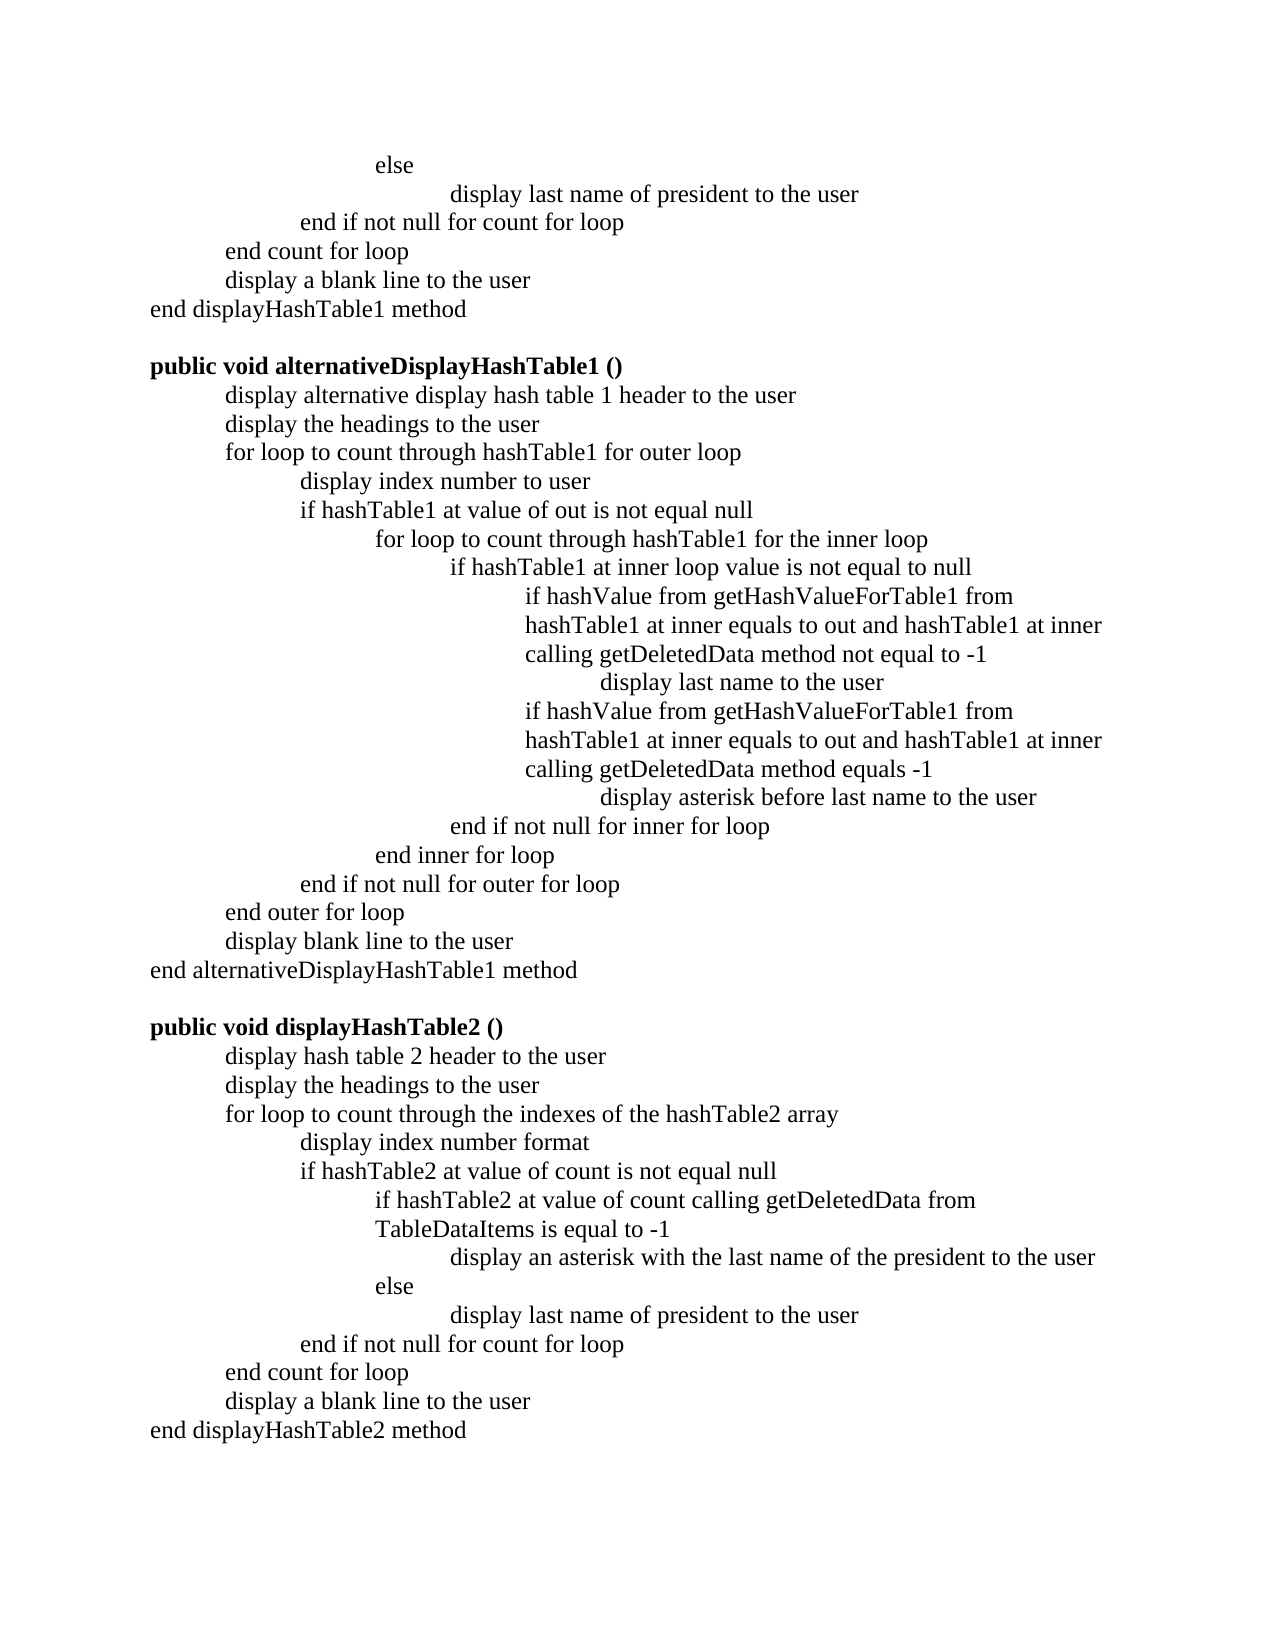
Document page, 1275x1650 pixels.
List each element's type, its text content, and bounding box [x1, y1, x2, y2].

text display asterisk before last name to the user [525, 782, 1125, 811]
text display a blank line to the user [150, 265, 1125, 294]
text else [300, 150, 1125, 179]
text end alternativeDisplayHashTable1 method [150, 955, 1125, 984]
text display index number to user [150, 466, 1125, 495]
text end count for loop [150, 236, 1125, 265]
text if hashValue from getHashValueForTable1 from hashTable1 at inner equals to out and hashTable1 at inner calling getDeletedData method not equal to -1 [525, 581, 1125, 667]
text end if not null for inner for loop [150, 811, 1125, 840]
text if hashValue from getHashValueForTable1 from hashTable1 at inner equals to out and hashTable1 at inner calling getDeletedData method equals -1 [525, 696, 1125, 782]
text if hashTable1 at inner loop value is not equal to null [150, 552, 1125, 581]
text display last name of president to the user [300, 1300, 1125, 1329]
text display last name of president to the user [300, 179, 1125, 207]
text display blank line to the user [150, 926, 1125, 955]
text end outer for loop [150, 897, 1125, 926]
text if hashTable1 at value of out is not equal null [150, 495, 1125, 524]
text display the headings to the user [150, 409, 1125, 437]
text end inner for loop [150, 840, 1125, 869]
text if hashTable2 at value of count calling getDeletedData from TableDataItems is equal to -1 [375, 1185, 1125, 1242]
text display the headings to the user [150, 1070, 1125, 1099]
text end if not null for count for loop [150, 207, 1125, 236]
text else [300, 1271, 1125, 1300]
text public void displayHashTable2 () [150, 1012, 1125, 1041]
text for loop to count through the indexes of the hashTable2 array [150, 1099, 1125, 1127]
text end count for loop [150, 1357, 1125, 1386]
text end if not null for outer for loop [150, 869, 1125, 897]
text end displayHashTable2 method [150, 1415, 1125, 1444]
text for loop to count through hashTable1 for outer loop [150, 437, 1125, 466]
text display hash table 2 header to the user [150, 1041, 1125, 1070]
text display index number format [150, 1127, 1125, 1156]
text if hashTable2 at value of count is not equal null [150, 1156, 1125, 1185]
text for loop to count through hashTable1 for the inner loop [150, 524, 1125, 552]
text display alternative display hash table 1 header to the user [150, 380, 1125, 409]
text public void alternativeDisplayHashTable1 () [150, 351, 1125, 380]
text end displayHashTable1 method [150, 294, 1125, 322]
text display an asterisk with the last name of the president to the user [300, 1242, 1125, 1271]
text end if not null for count for loop [150, 1329, 1125, 1357]
text display last name to the user [525, 667, 1125, 696]
text display a blank line to the user [150, 1386, 1125, 1415]
